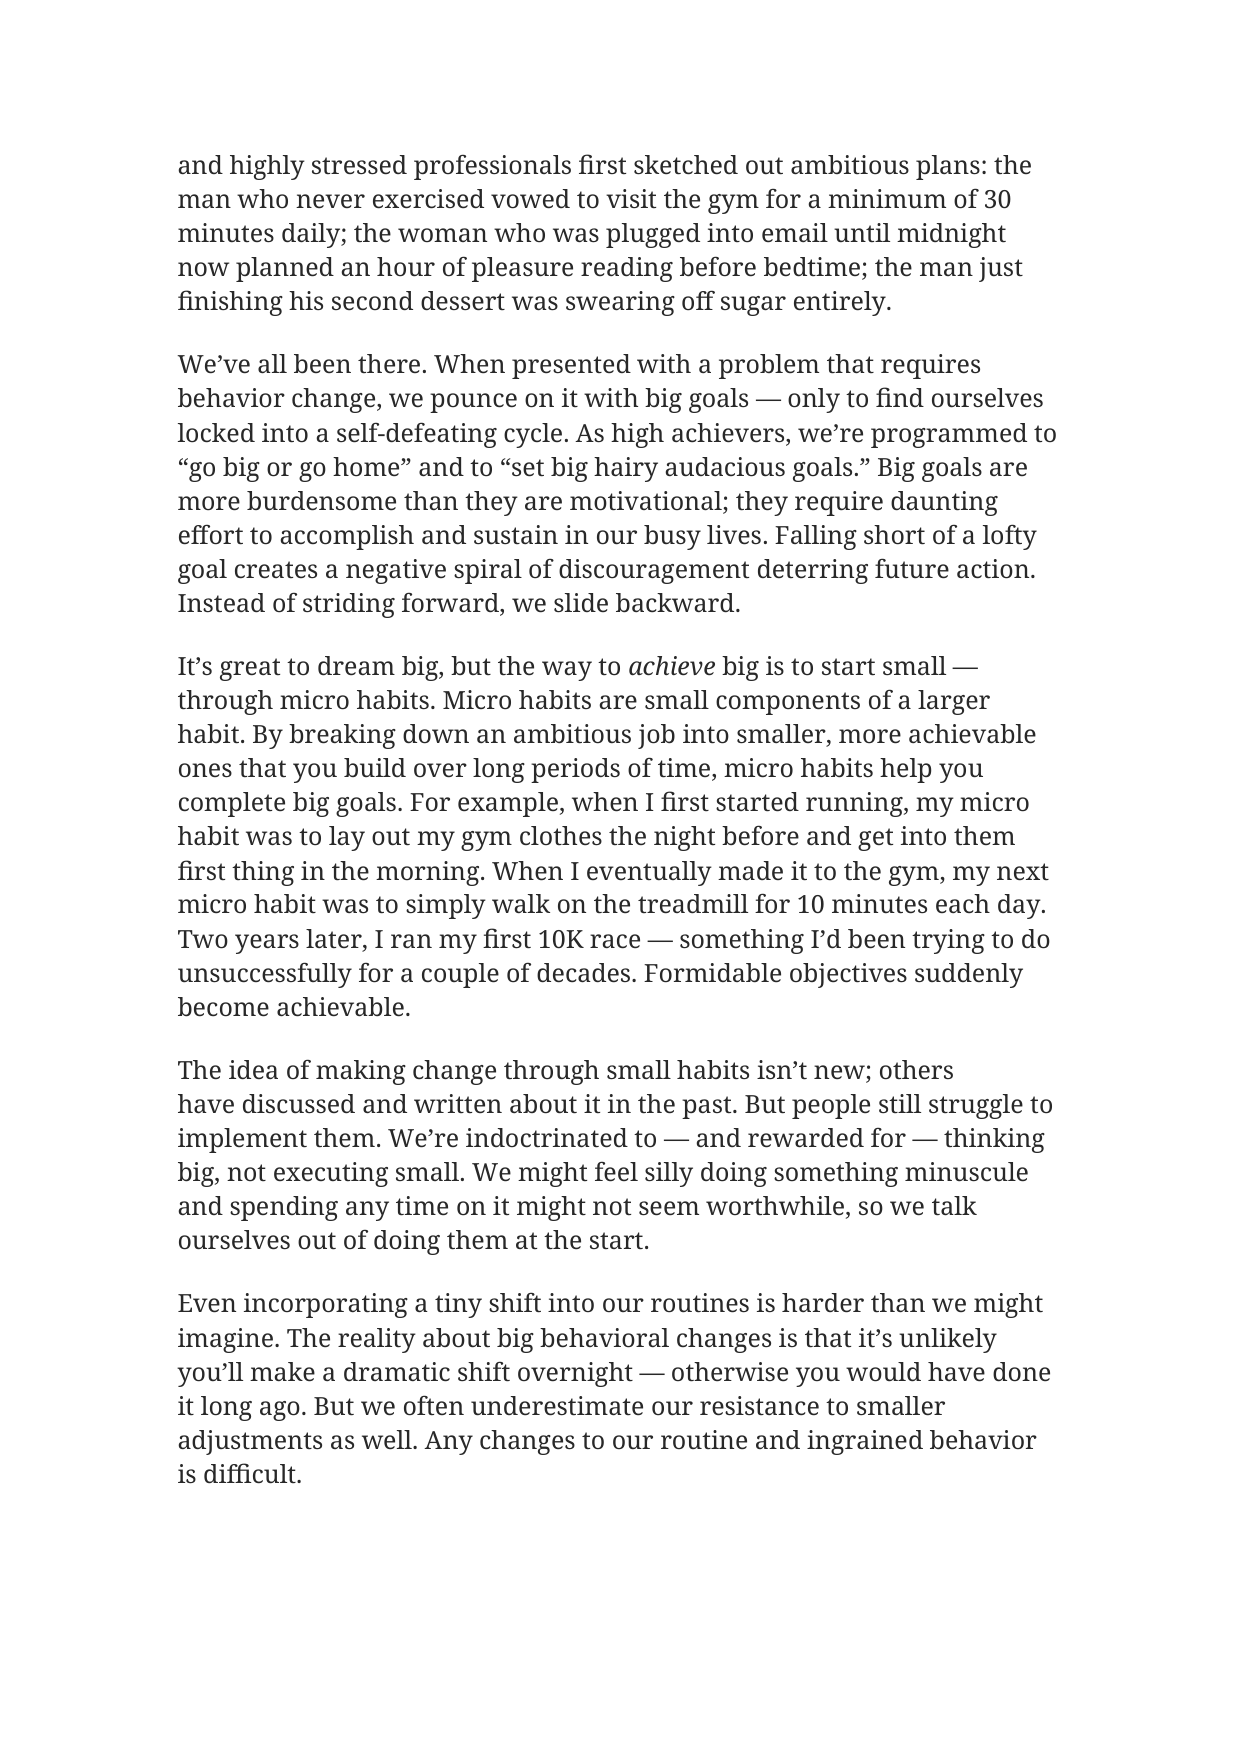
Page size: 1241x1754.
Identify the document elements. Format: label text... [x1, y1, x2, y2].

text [177, 148, 1063, 318]
text We’ve all been there. When presented with a problem that requires behavior change, we pounce on it with big goals — only to find ourselves locked into a self-defeating cycle. As high achievers, we’re programmed to “go big or go home” and to “set big hairy audacious goals.” Big goals are more burdensome than they are motivational; they require daunting effort to accomplish and sustain in our busy lives. Falling short of a lofty goal creates a negative spiral of discouragement deterring future action. Instead of striding forward, we slide backward. [177, 347, 1063, 619]
text It’s great to dream big, but the way to achieve big is to start small — through micro habits. Micro habits are small components of a larger habit. By breaking down an ambitious job into smaller, more achievable ones that you build over long periods of time, micro habits help you complete big goals. For example, when I first started running, my micro habit was to lay out my gym clothes the night before and get into them first thing in the morning. When I eventually made it to the gym, my next micro habit was to simply walk on the treadmill for 10 minutes each day. Two years later, I ran my first 10K race — something I’d been trying to do unsuccessfully for a couple of decades. Formidable objectives suddenly become achievable. [177, 649, 1063, 1023]
text The idea of making change through small habits isn’t new; others have discussed and written about it in the past. But people still struggle to implement them. We’re indoctrinated to — and rewarded for — thinking big, not executing small. We might feel silly doing something minuscule and spending any time on it might not seem worthwhile, so we talk ourselves out of doing them at the start. [177, 1053, 1063, 1257]
text Even incorporating a tiny shift into our routines is harder than we might imagine. The reality about big behavioral changes is that it’s unlikely you’ll make a dramatic shift overnight — otherwise you would have done it long ago. But we often underestimate our resistance to smaller adjustments as well. Any changes to our routine and ingrained behavior is difficult. [177, 1286, 1063, 1491]
